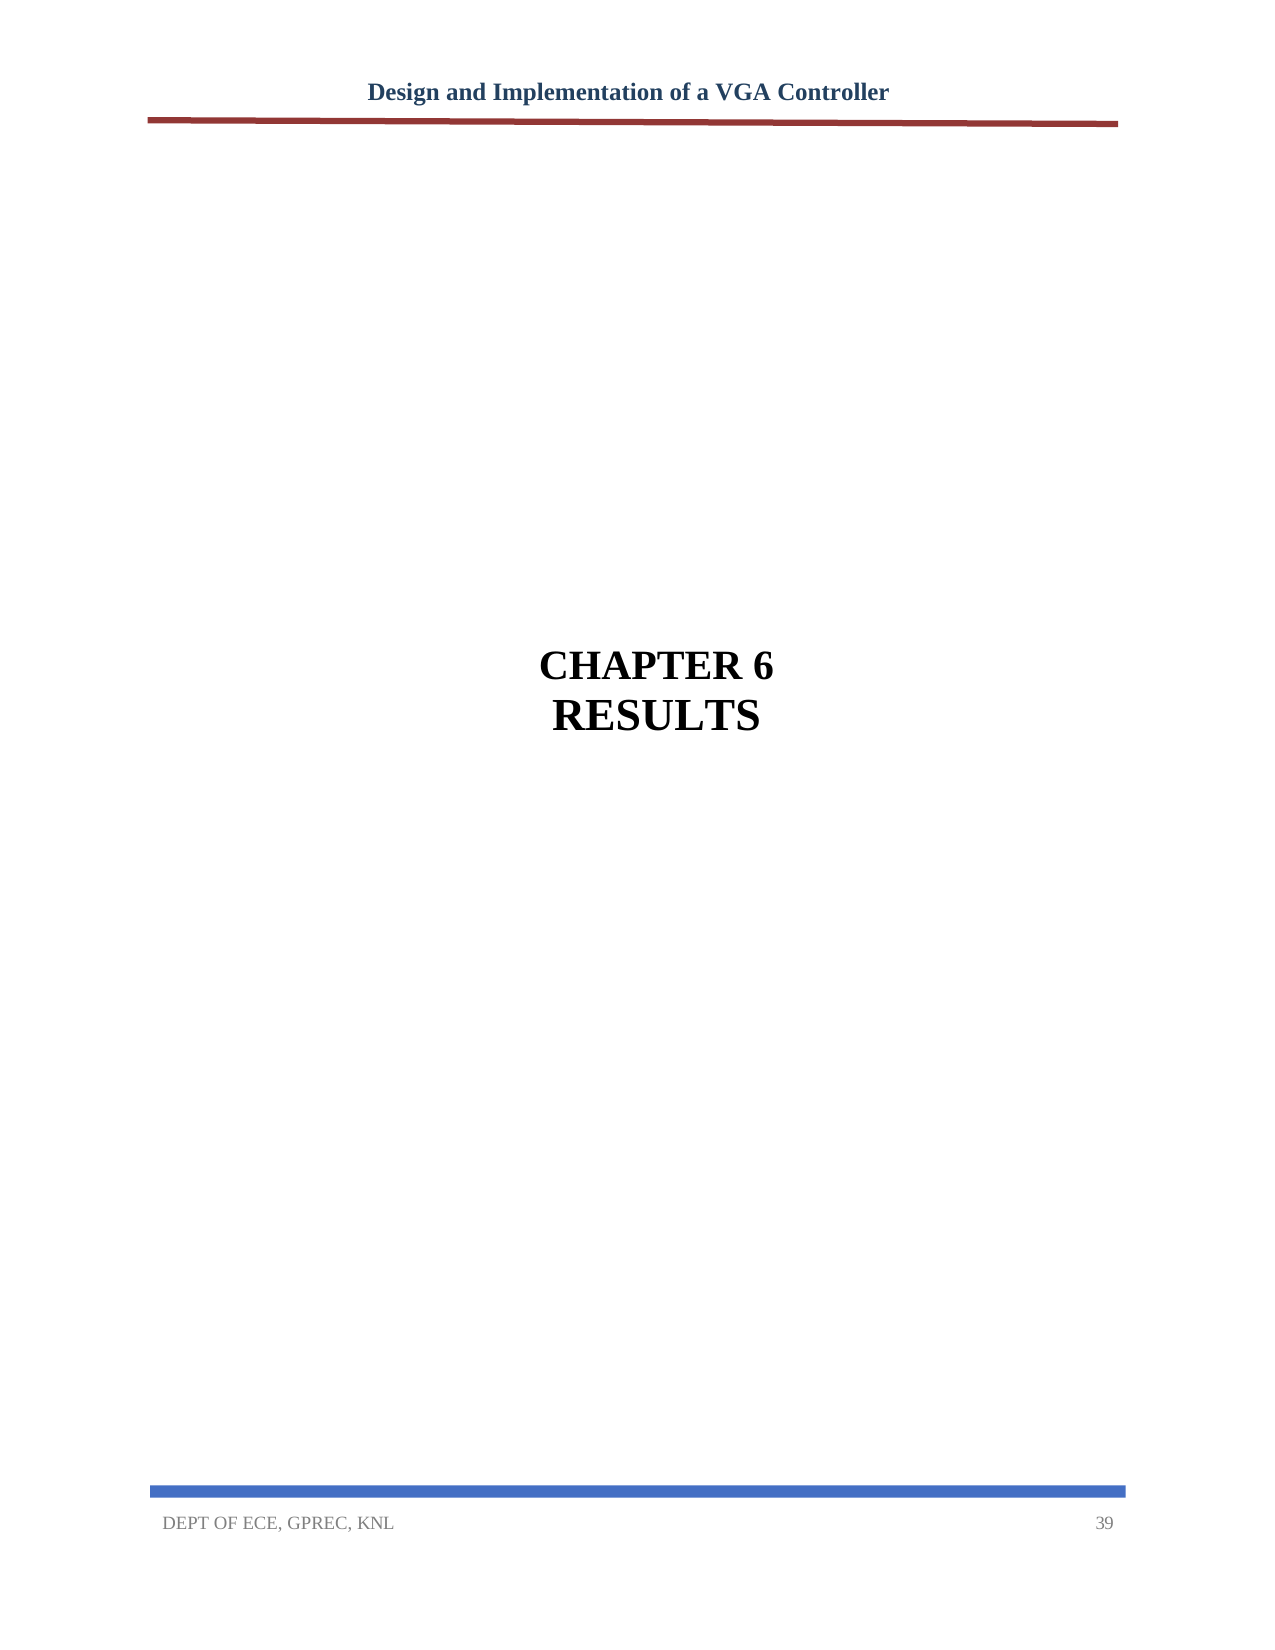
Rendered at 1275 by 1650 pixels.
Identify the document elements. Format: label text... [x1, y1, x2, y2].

subtitle CHAPTER 6 [75, 640, 1237, 688]
text RESULTS [75, 688, 1237, 741]
